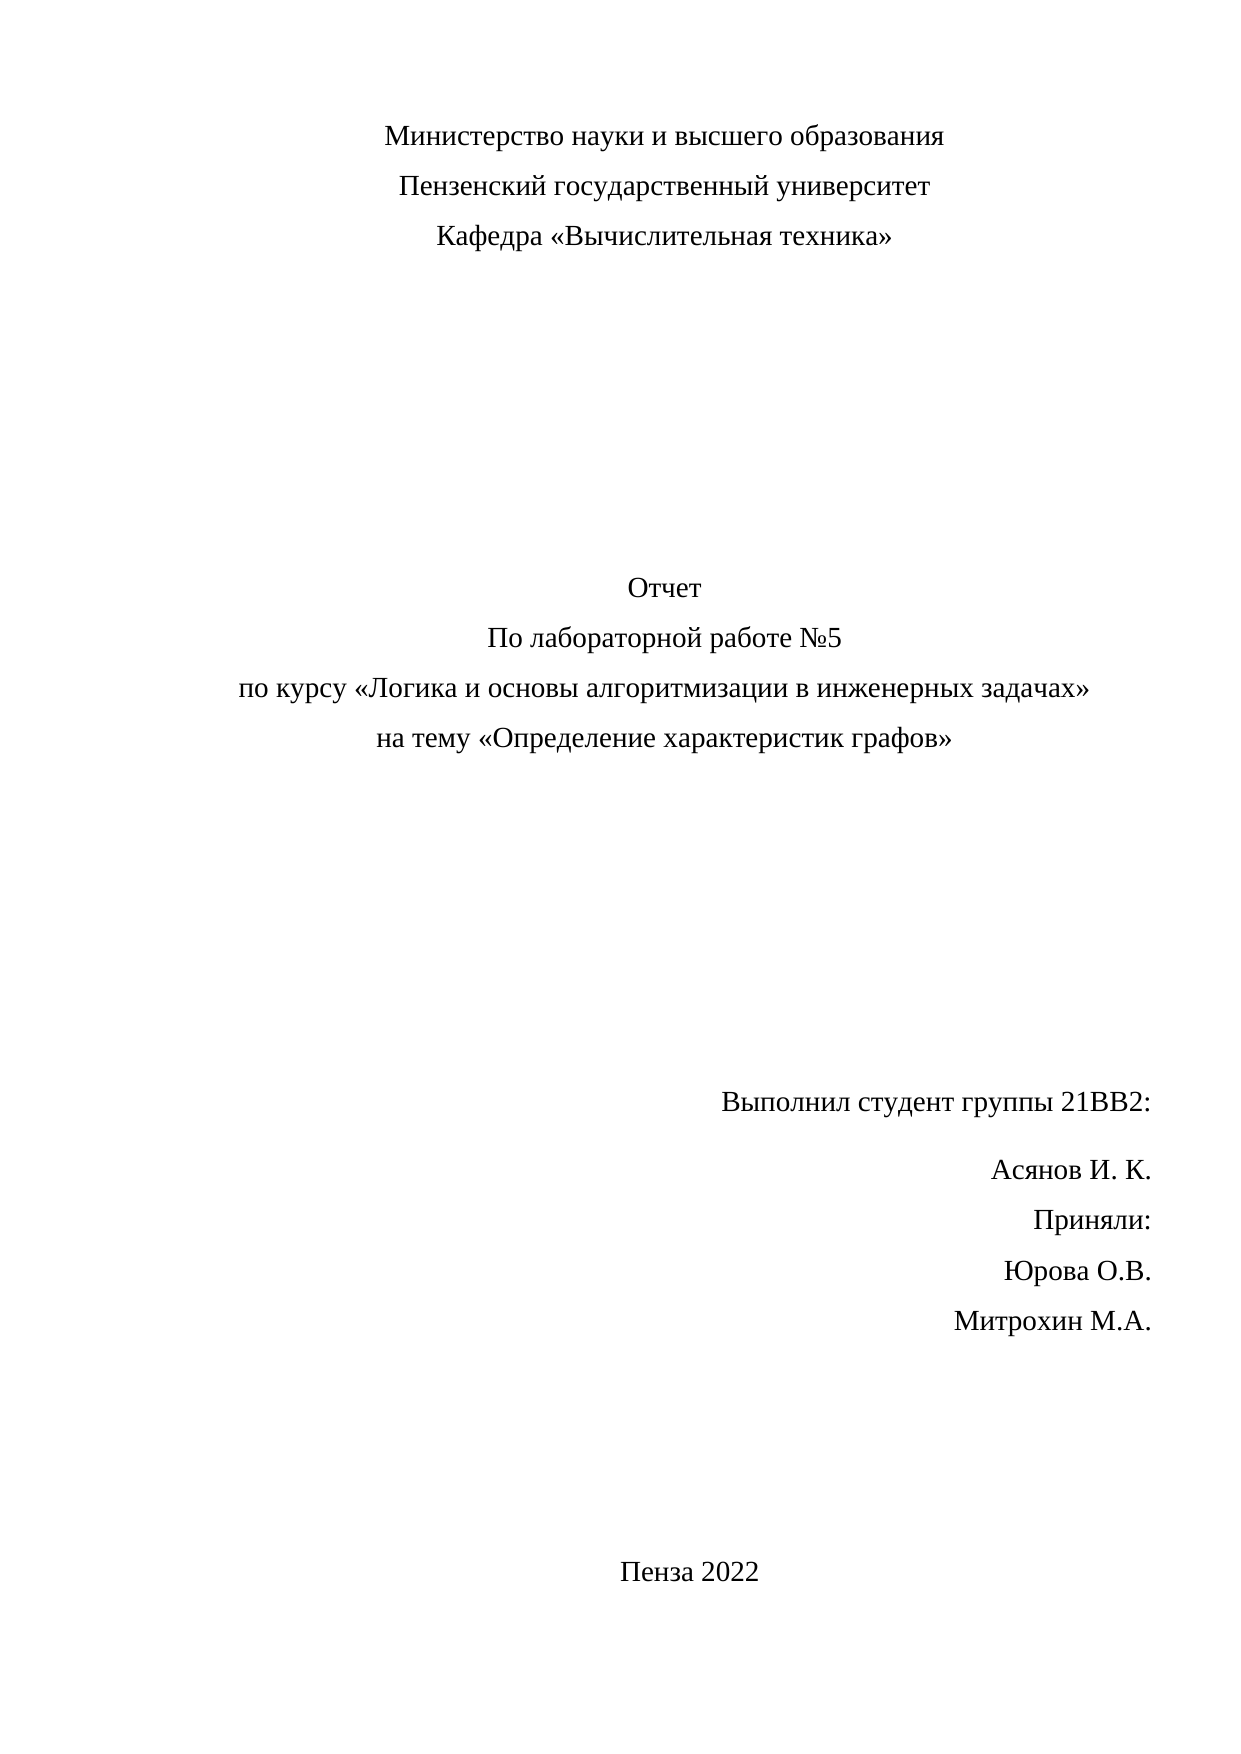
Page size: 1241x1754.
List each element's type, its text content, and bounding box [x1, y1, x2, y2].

text Пенза 2022 [546, 1554, 1152, 1587]
text Кафедра «Вычислительная техника» [177, 218, 1152, 252]
text По лабораторной работе №5 [177, 620, 1152, 654]
text Отчет [177, 570, 1152, 603]
text Митрохин М.А. [177, 1303, 1152, 1336]
text на тему «Определение характеристик графов» [177, 721, 1152, 754]
text Министерство науки и высшего образования [177, 118, 1152, 152]
text Юрова О.В. [177, 1253, 1152, 1286]
text Асянов И. К. [177, 1152, 1152, 1186]
text Приняли: [177, 1202, 1152, 1236]
text Пензенский государственный университет [177, 168, 1152, 202]
text Выполнил студент группы 21ВВ2: [177, 1084, 1152, 1118]
text по курсу «Логика и основы алгоритмизации в инженерных задачах» [177, 670, 1152, 704]
